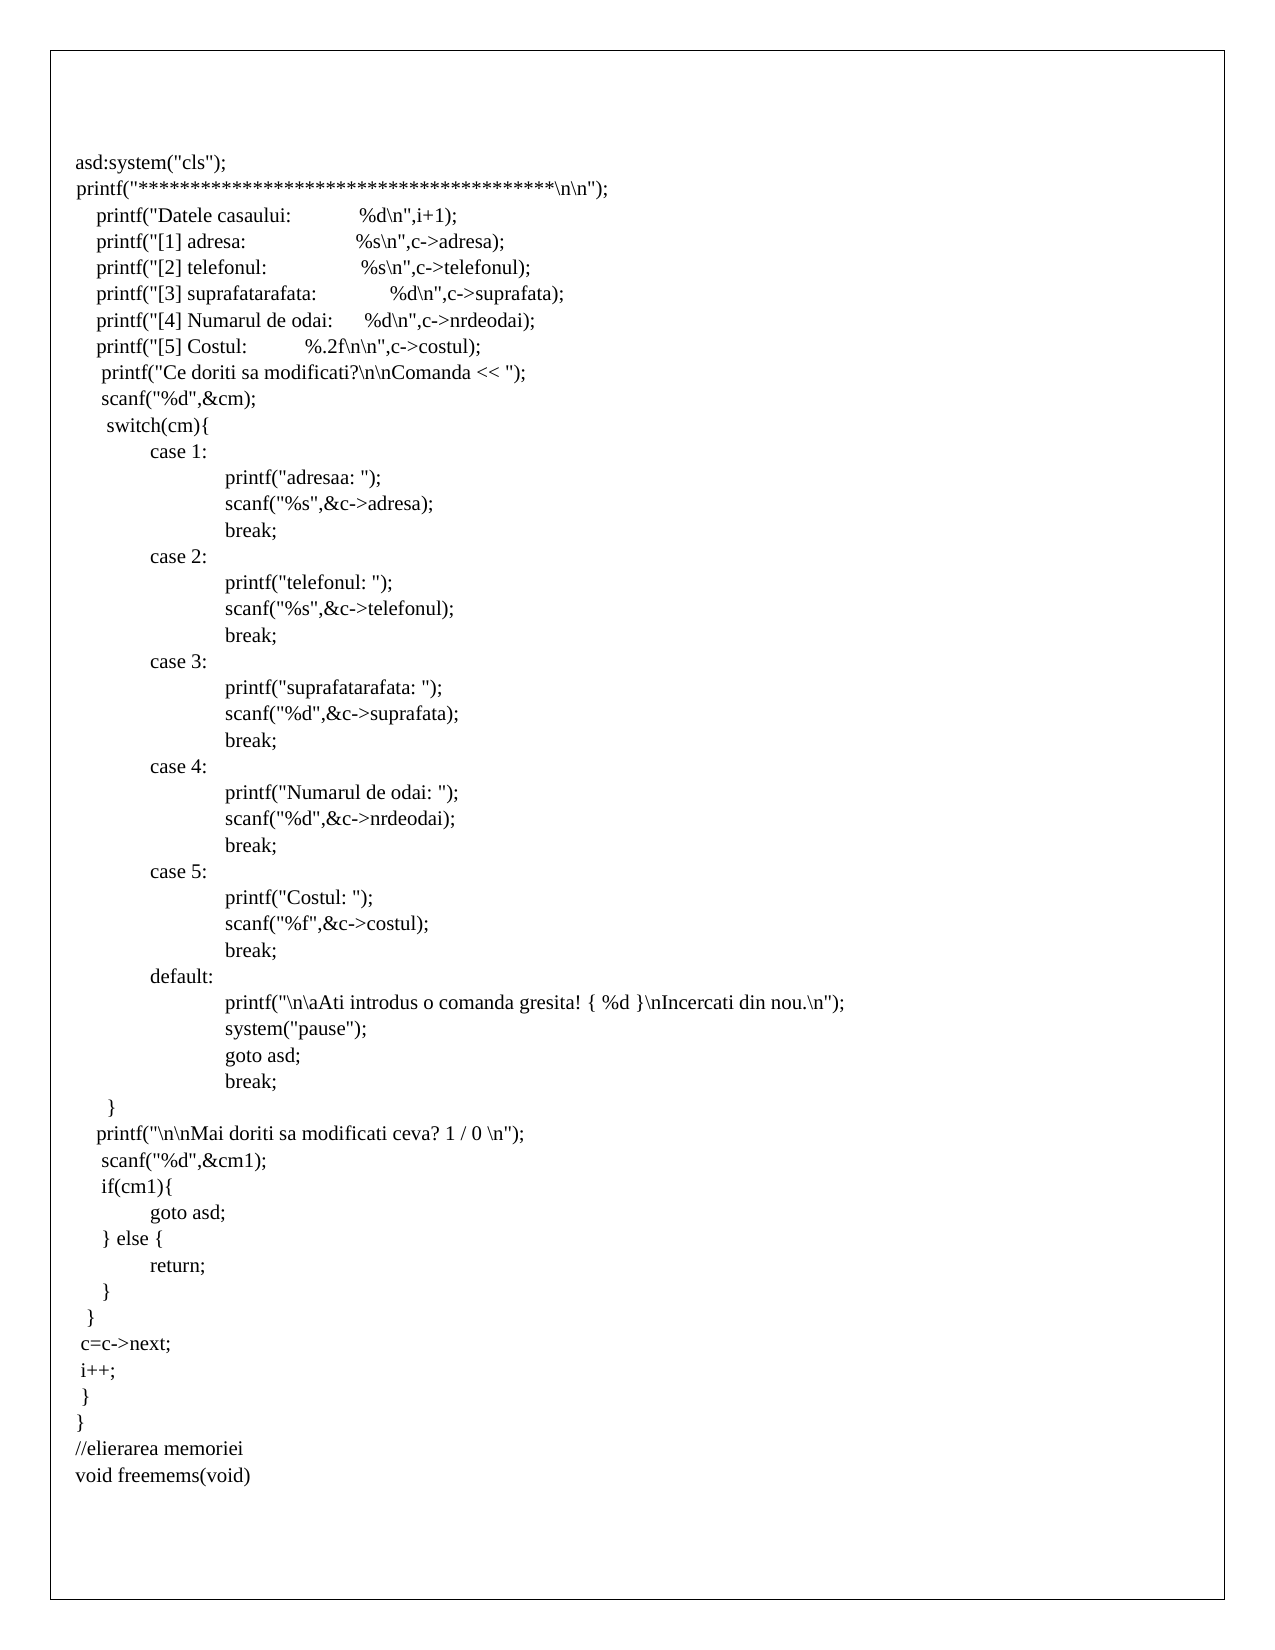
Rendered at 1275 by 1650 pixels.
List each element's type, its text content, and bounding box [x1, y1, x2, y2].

text printf("Datele casaului: %d\n",i+1); [75, 202, 1124, 227]
text break; [75, 622, 1124, 647]
text printf("****************************************\n\n"); [75, 176, 1124, 200]
text printf("[1] adresa: %s\n",c->adresa); [75, 229, 1124, 253]
text printf("Costul: "); [75, 885, 1124, 909]
text printf("suprafatarafata: "); [75, 675, 1124, 699]
text printf("\n\nMai doriti sa modificati ceva? 1 / 0 \n"); [75, 1121, 1124, 1145]
text break; [75, 727, 1124, 752]
text case 3: [75, 649, 1124, 673]
text } else { [75, 1226, 1124, 1250]
text asd:system("cls"); [75, 150, 1124, 174]
text goto asd; [75, 1200, 1124, 1224]
text scanf("%s",&c->adresa); [75, 491, 1124, 515]
text break; [75, 517, 1124, 542]
text goto asd; [75, 1042, 1124, 1067]
text break; [75, 1069, 1124, 1093]
text scanf("%d",&c->suprafata); [75, 701, 1124, 725]
text i++; [75, 1357, 1124, 1382]
text switch(cm){ [75, 412, 1124, 437]
text scanf("%d",&cm1); [75, 1147, 1124, 1172]
text return; [75, 1252, 1124, 1277]
text scanf("%f",&c->costul); [75, 911, 1124, 935]
text case 4: [75, 754, 1124, 778]
text void freemems(void) [75, 1462, 1124, 1487]
text printf("telefonul: "); [75, 570, 1124, 594]
text printf("[4] Numarul de odai: %d\n",c->nrdeodai); [75, 307, 1124, 332]
text scanf("%d",&c->nrdeodai); [75, 806, 1124, 830]
text default: [75, 964, 1124, 988]
text system("pause"); [75, 1016, 1124, 1040]
text } [75, 1095, 1124, 1119]
text break; [75, 832, 1124, 857]
text printf("[5] Costul: %.2f\n\n",c->costul); [75, 334, 1124, 358]
text case 5: [75, 859, 1124, 883]
text case 1: [75, 439, 1124, 463]
text } [75, 1384, 1124, 1408]
text scanf("%s",&c->telefonul); [75, 596, 1124, 620]
text c=c->next; [75, 1331, 1124, 1355]
text printf("Numarul de odai: "); [75, 780, 1124, 804]
text printf("Ce doriti sa modificati?\n\nComanda << "); [75, 360, 1124, 384]
text if(cm1){ [75, 1174, 1124, 1198]
text } [75, 1279, 1124, 1303]
text //elierarea memoriei [75, 1436, 1124, 1460]
text case 2: [75, 544, 1124, 568]
text printf("[3] suprafatarafata: %d\n",c->suprafata); [75, 281, 1124, 305]
text printf("adresaa: "); [75, 465, 1124, 489]
text printf("\n\aAti introdus o comanda gresita! { %d }\nIncercati din nou.\n"); [75, 990, 1124, 1014]
text } [75, 1305, 1124, 1329]
text break; [75, 937, 1124, 962]
text printf("[2] telefonul: %s\n",c->telefonul); [75, 255, 1124, 279]
text scanf("%d",&cm); [75, 386, 1124, 410]
text } [75, 1410, 1124, 1434]
